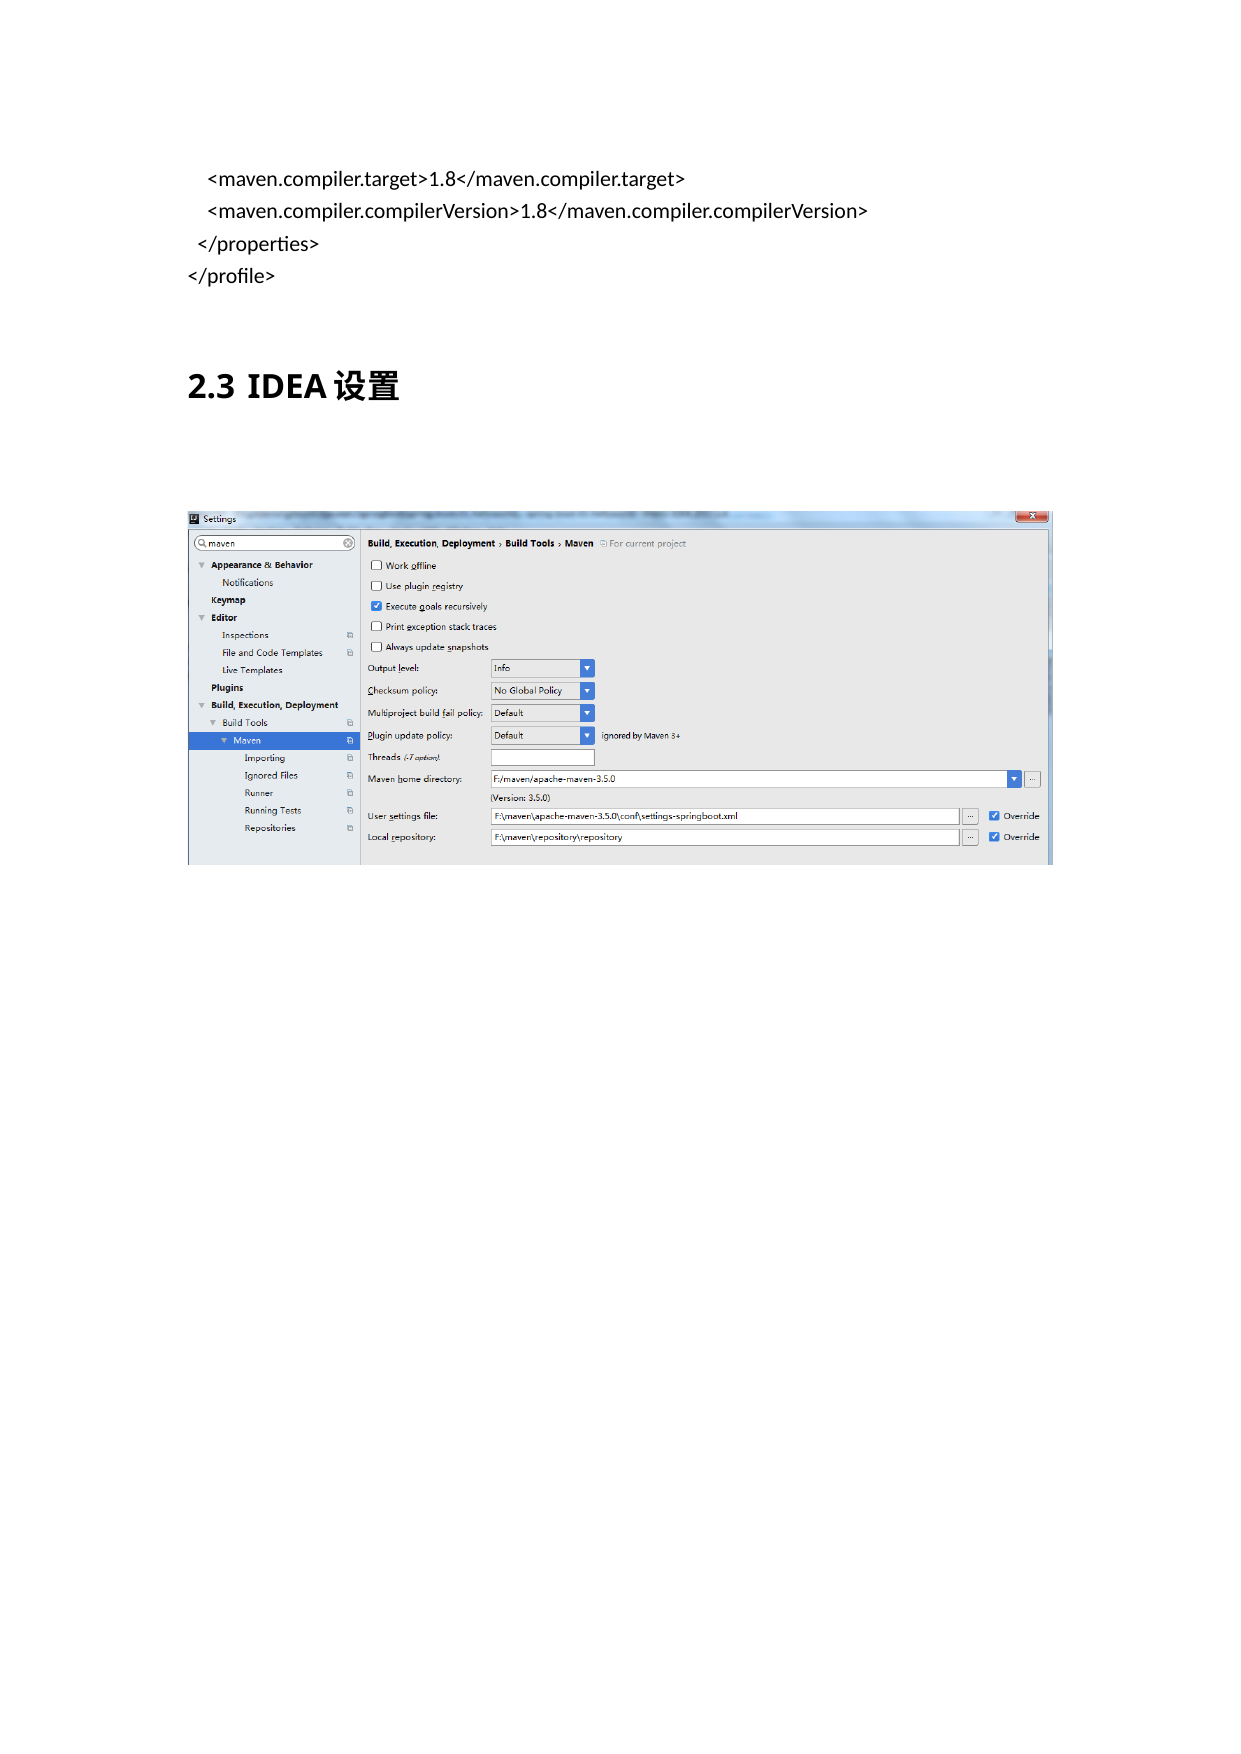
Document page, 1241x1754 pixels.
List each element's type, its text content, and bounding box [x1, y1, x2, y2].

text <maven.compiler.target>1.8</maven.compiler.target> [187, 162, 1053, 194]
text </profile> [187, 259, 1053, 292]
subtitle IDEA设置 [187, 352, 1053, 417]
picture [187, 511, 1053, 865]
text </properties> [187, 227, 1053, 259]
text <maven.compiler.compilerVersion>1.8</maven.compiler.compilerVersion> [187, 194, 1053, 227]
